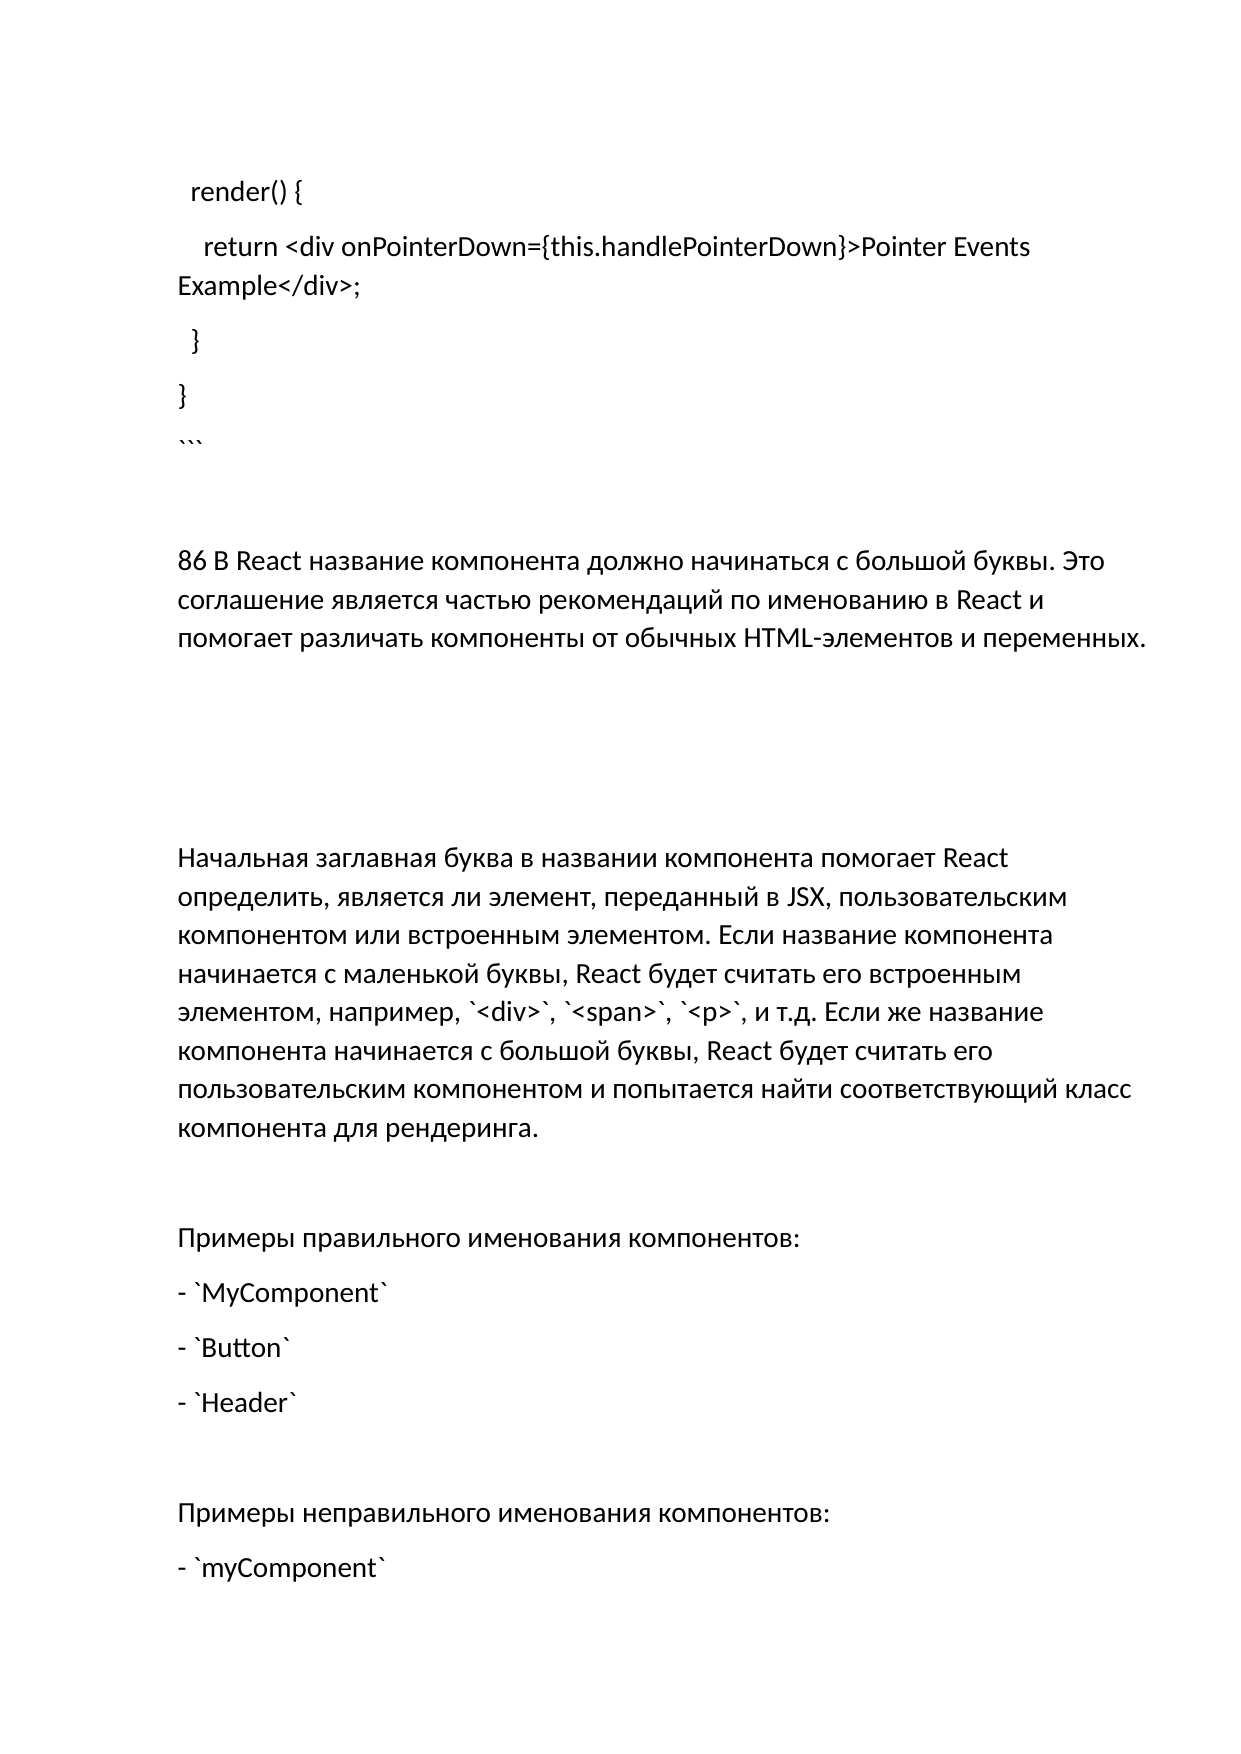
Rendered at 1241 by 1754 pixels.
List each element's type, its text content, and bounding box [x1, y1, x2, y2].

text } [177, 377, 1152, 413]
text } [177, 322, 1152, 357]
text - `myComponent` [177, 1549, 1152, 1585]
text Примеры неправильного именования компонентов: [177, 1494, 1152, 1530]
text - `Button` [177, 1329, 1152, 1365]
text - `Header` [177, 1384, 1152, 1420]
text Примеры правильного именования компонентов: [177, 1219, 1152, 1254]
text Начальная заглавная буква в названии компонента помогает React определить, является ли элемент, переданный в JSX, пользовательским компонентом или встроенным элементом. Если название компонента начинается с маленькой буквы, React будет считать его встроенным элементом, например, `<div>`, `<span>`, `<p>`, и т.д. Если же название компонента начинается с большой буквы, React будет считать его пользовательским компонентом и попытается найти соответствующий класс компонента для рендеринга. [177, 839, 1152, 1144]
text render() { [177, 173, 1152, 209]
text 86 В React название компонента должно начинаться с большой буквы. Это соглашение является частью рекомендаций по именованию в React и помогает различать компоненты от обычных HTML-элементов и переменных. [177, 542, 1152, 655]
text ``` [177, 432, 1152, 468]
text return <div onPointerDown={this.handlePointerDown}>Pointer Events Example</div>; [177, 228, 1152, 302]
text - `MyComponent` [177, 1274, 1152, 1309]
